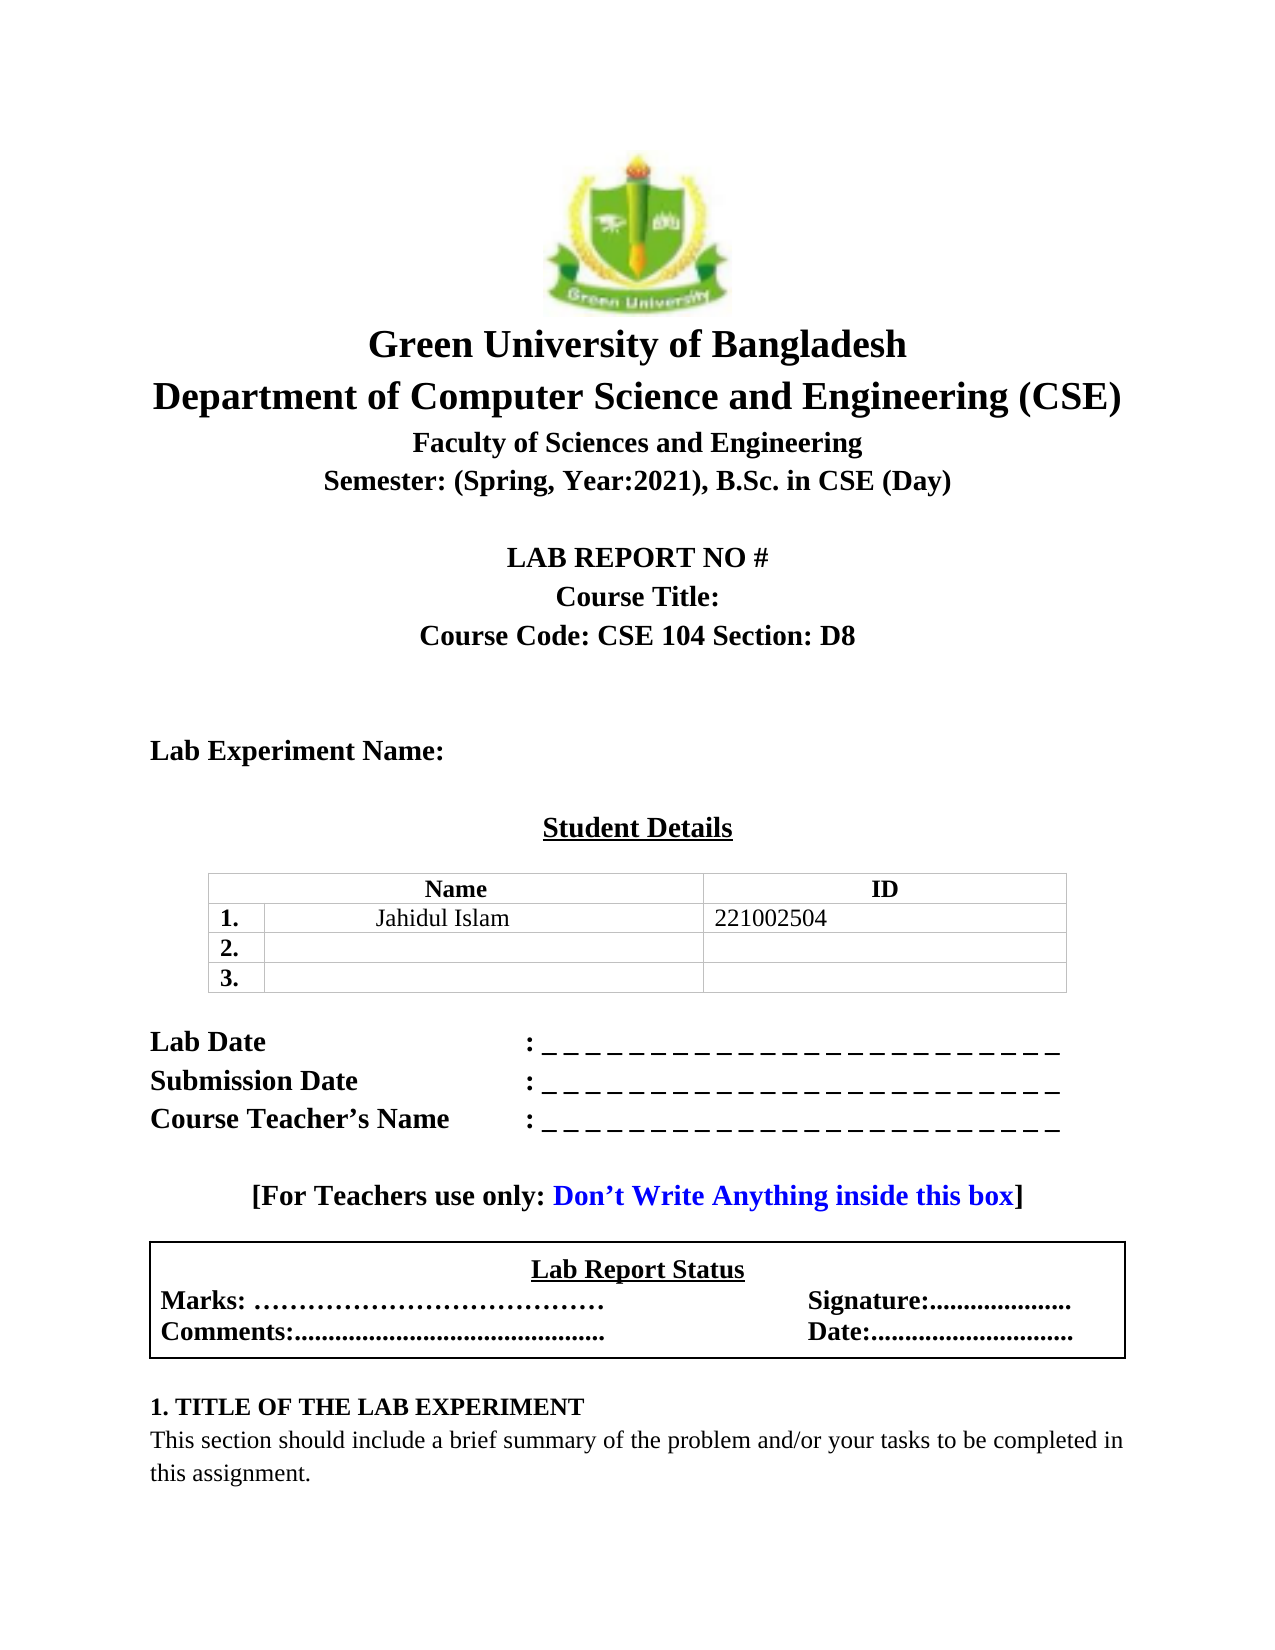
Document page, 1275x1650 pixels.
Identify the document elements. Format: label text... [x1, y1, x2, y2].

table_header Lab Report Status Marks: ………………………………… Signature:..................... Comments:.............................................. Date:.............................. [151, 1243, 1124, 1357]
table_cell 221002504 [704, 904, 1066, 932]
text This section should include a brief summary of the problem and/or your tasks to be completed in this assignment. [150, 1454, 1125, 1487]
table_cell 3. [209, 963, 264, 992]
text Course Teacher’s Name : _ _ _ _ _ _ _ _ _ _ _ _ _ _ _ _ _ _ _ _ _ _ _ _ [150, 1101, 1125, 1135]
text Faculty of Sciences and Engineering [150, 425, 1125, 458]
text 1. TITLE OF THE LAB EXPERIMENT [150, 1392, 1125, 1421]
text Lab Experiment Name: [150, 733, 1125, 767]
text Department of Computer Science and Engineering (CSE) [150, 373, 1125, 418]
picture [543, 150, 733, 317]
text LAB REPORT NO # [150, 541, 1125, 574]
table_cell Jahidul Islam [265, 904, 703, 932]
text Course Title: [150, 579, 1125, 613]
table_cell 2. [209, 933, 264, 962]
table_header Name [209, 874, 703, 902]
table_cell [704, 933, 1066, 962]
text Submission Date : _ _ _ _ _ _ _ _ _ _ _ _ _ _ _ _ _ _ _ _ _ _ _ _ [150, 1063, 1125, 1096]
text Semester: (Spring, Year:2021), B.Sc. in CSE (Day) [150, 463, 1125, 497]
table_cell [704, 963, 1066, 992]
text Green University of Bangladesh [150, 320, 1125, 366]
table_cell [265, 963, 703, 992]
table_cell [265, 933, 703, 962]
text Course Code: CSE 104 Section: D8 [150, 618, 1125, 651]
table_cell 1. [209, 904, 264, 932]
text [For Teachers use only: Don’t Write Anything inside this box] [150, 1178, 1125, 1212]
table_header ID [704, 874, 1066, 902]
text Lab Date : _ _ _ _ _ _ _ _ _ _ _ _ _ _ _ _ _ _ _ _ _ _ _ _ [150, 1024, 1125, 1058]
text Student Details [150, 810, 1125, 844]
